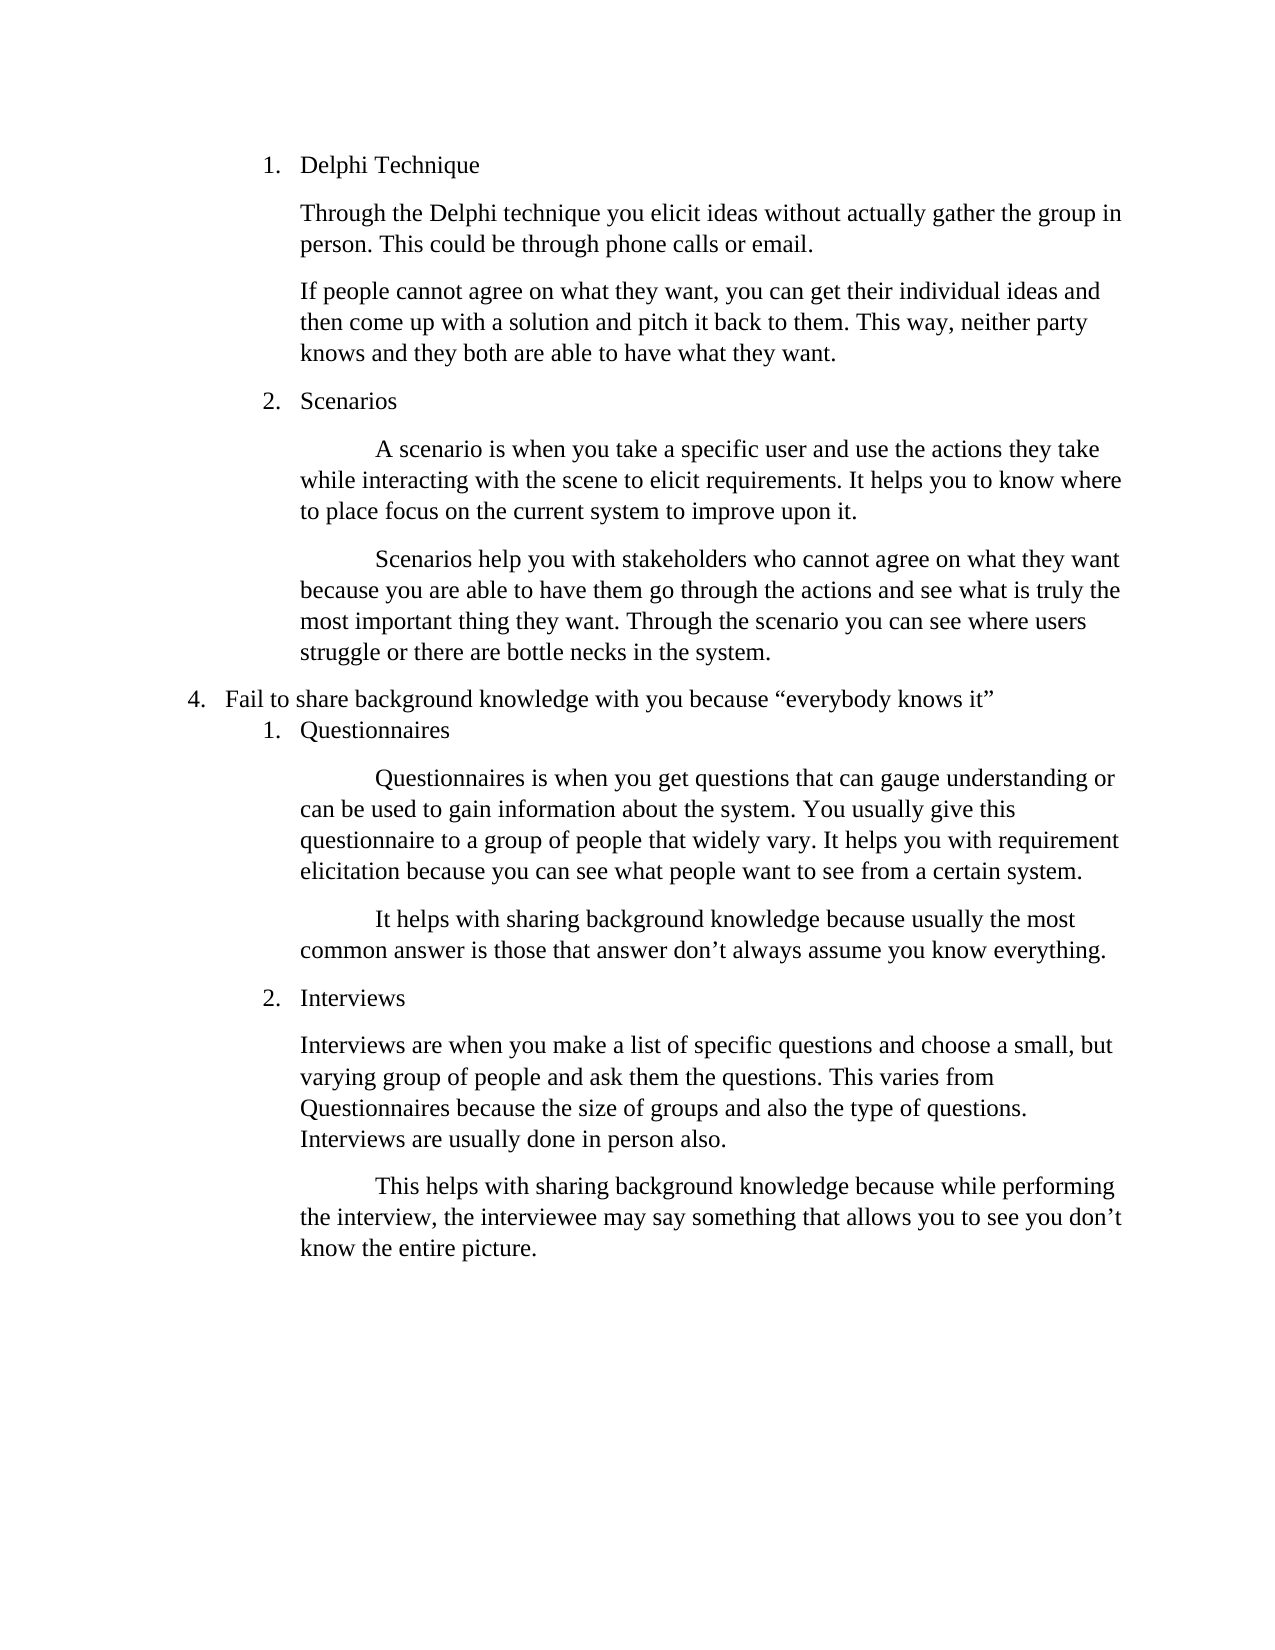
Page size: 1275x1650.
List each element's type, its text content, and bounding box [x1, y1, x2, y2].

list Scenarios [262, 386, 1125, 415]
text If people cannot agree on what they want, you can get their individual ideas and then come up with a solution and pitch it back to them. This way, neither party knows and they both are able to have what they want. [300, 276, 1125, 367]
list Questionnaires [262, 716, 1125, 744]
text Interviews are when you make a list of specific questions and choose a small, but varying group of people and ask them the questions. This varies from Questionnaires because the size of groups and also the type of questions. Interviews are usually done in person also. [300, 1031, 1125, 1152]
text This helps with sharing background knowledge because while performing the interview, the interviewee may say something that allows you to see you don’t know the entire picture. [300, 1171, 1125, 1262]
text It helps with sharing background knowledge because usually the most common answer is those that answer don’t always assume you know everything. [300, 904, 1125, 964]
list Fail to share background knowledge with you because “everybody knows it” [187, 684, 1125, 713]
list Interviews [262, 983, 1125, 1012]
text Through the Delphi technique you elicit ideas without actually gather the group in person. This could be through phone calls or email. [300, 198, 1125, 257]
text A scenario is when you take a specific user and use the actions they take while interacting with the scene to elicit requirements. It helps you to know where to place focus on the current system to improve upon it. [300, 434, 1125, 525]
list Delphi Technique [262, 150, 1125, 179]
text Scenarios help you with stakeholders who cannot agree on what they want because you are able to have them go through the actions and see what is truly the most important thing they want. Through the scenario you can see where users struggle or there are bottle necks in the system. [300, 544, 1125, 666]
text Questionnaires is when you get questions that can gauge understanding or can be used to gain information about the system. You usually give this questionnaire to a group of people that widely vary. It helps you with requirement elicitation because you can see what people want to see from a certain system. [300, 763, 1125, 885]
